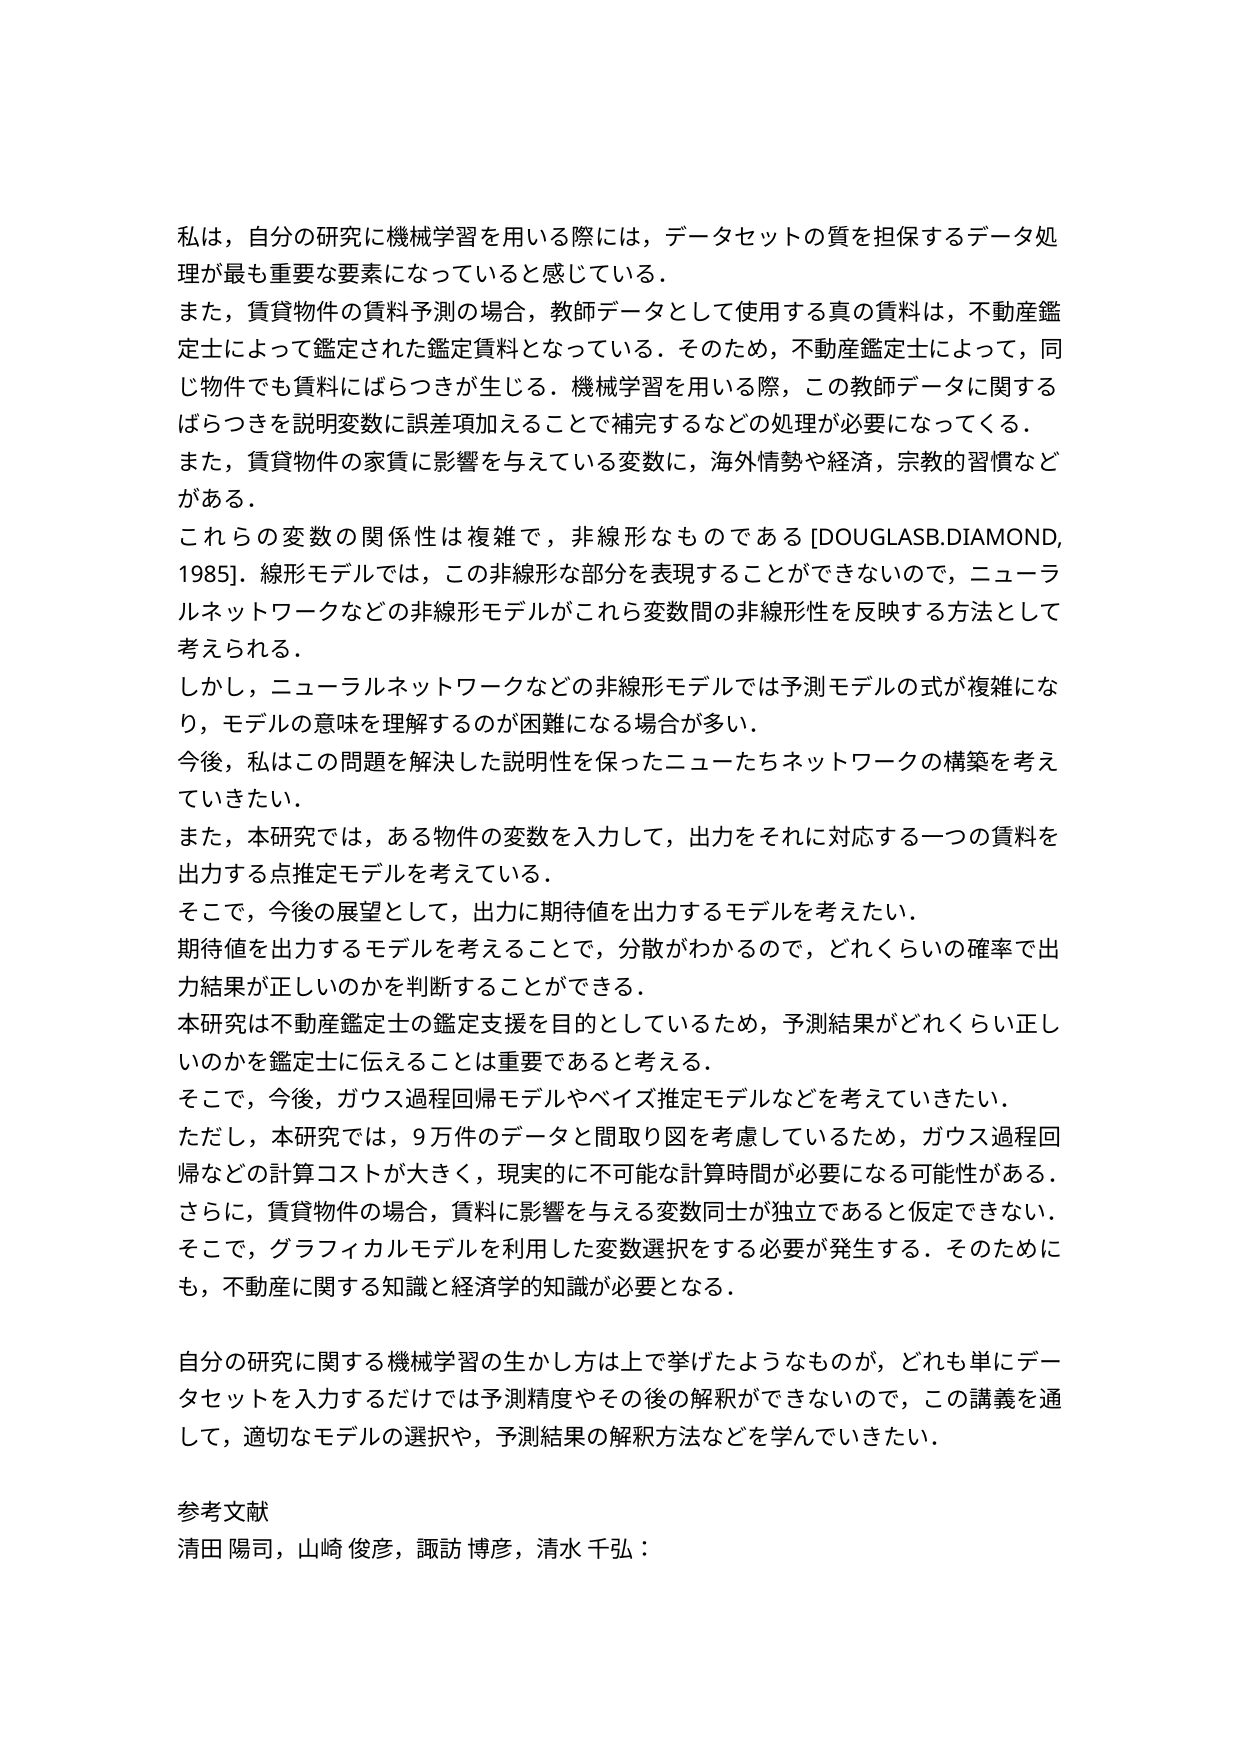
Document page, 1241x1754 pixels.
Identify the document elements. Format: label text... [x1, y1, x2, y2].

text 清田 陽司，山崎 俊彦，諏訪 博彦，清水 千弘： [177, 1529, 1063, 1567]
text 本研究は不動産鑑定士の鑑定支援を目的としているため，予測結果がどれくらい正しいのかを鑑定士に伝えることは重要であると考える． [177, 1004, 1063, 1079]
text そこで，今後，ガウス過程回帰モデルやベイズ推定モデルなどを考えていきたい． [177, 1079, 1063, 1117]
text 自分の研究に関する機械学習の生かし方は上で挙げたようなものが，どれも単にデータセットを入力するだけでは予測精度やその後の解釈ができないので，この講義を通して，適切なモデルの選択や，予測結果の解釈方法などを学んでいきたい． [177, 1342, 1063, 1454]
text また，本研究では，ある物件の変数を入力して，出力をそれに対応する一つの賃料を出力する点推定モデルを考えている． [177, 817, 1063, 892]
text さらに，賃貸物件の場合，賃料に影響を与える変数同士が独立であると仮定できない． [177, 1192, 1063, 1229]
text 私は，自分の研究に機械学習を用いる際には，データセットの質を担保するデータ処理が最も重要な要素になっていると感じている． [177, 217, 1063, 292]
text これらの変数の関係性は複雑で，非線形なものである[DOUGLASB.DIAMOND, 1985]．線形モデルでは，この非線形な部分を表現することができないので，ニューラルネットワークなどの非線形モデルがこれら変数間の非線形性を反映する方法として考えられる． [177, 517, 1063, 667]
text ただし，本研究では，9万件のデータと間取り図を考慮しているため，ガウス過程回帰などの計算コストが大きく，現実的に不可能な計算時間が必要になる可能性がある． [177, 1117, 1063, 1192]
text 今後，私はこの問題を解決した説明性を保ったニューたちネットワークの構築を考えていきたい． [177, 742, 1063, 817]
text 期待値を出力するモデルを考えることで，分散がわかるので，どれくらいの確率で出力結果が正しいのかを判断することができる． [177, 929, 1063, 1004]
text 参考文献 [177, 1492, 1063, 1529]
text また，賃貸物件の家賃に影響を与えている変数に，海外情勢や経済，宗教的習慣などがある． [177, 442, 1063, 517]
text また，賃貸物件の賃料予測の場合，教師データとして使用する真の賃料は，不動産鑑定士によって鑑定された鑑定賃料となっている．そのため，不動産鑑定士によって，同じ物件でも賃料にばらつきが生じる．機械学習を用いる際，この教師データに関するばらつきを説明変数に誤差項加えることで補完するなどの処理が必要になってくる． [177, 292, 1063, 442]
text そこで，今後の展望として，出力に期待値を出力するモデルを考えたい． [177, 892, 1063, 929]
text そこで，グラフィカルモデルを利用した変数選択をする必要が発生する．そのためにも，不動産に関する知識と経済学的知識が必要となる． [177, 1229, 1063, 1304]
text しかし，ニューラルネットワークなどの非線形モデルでは予測モデルの式が複雑になり，モデルの意味を理解するのが困難になる場合が多い． [177, 667, 1063, 742]
